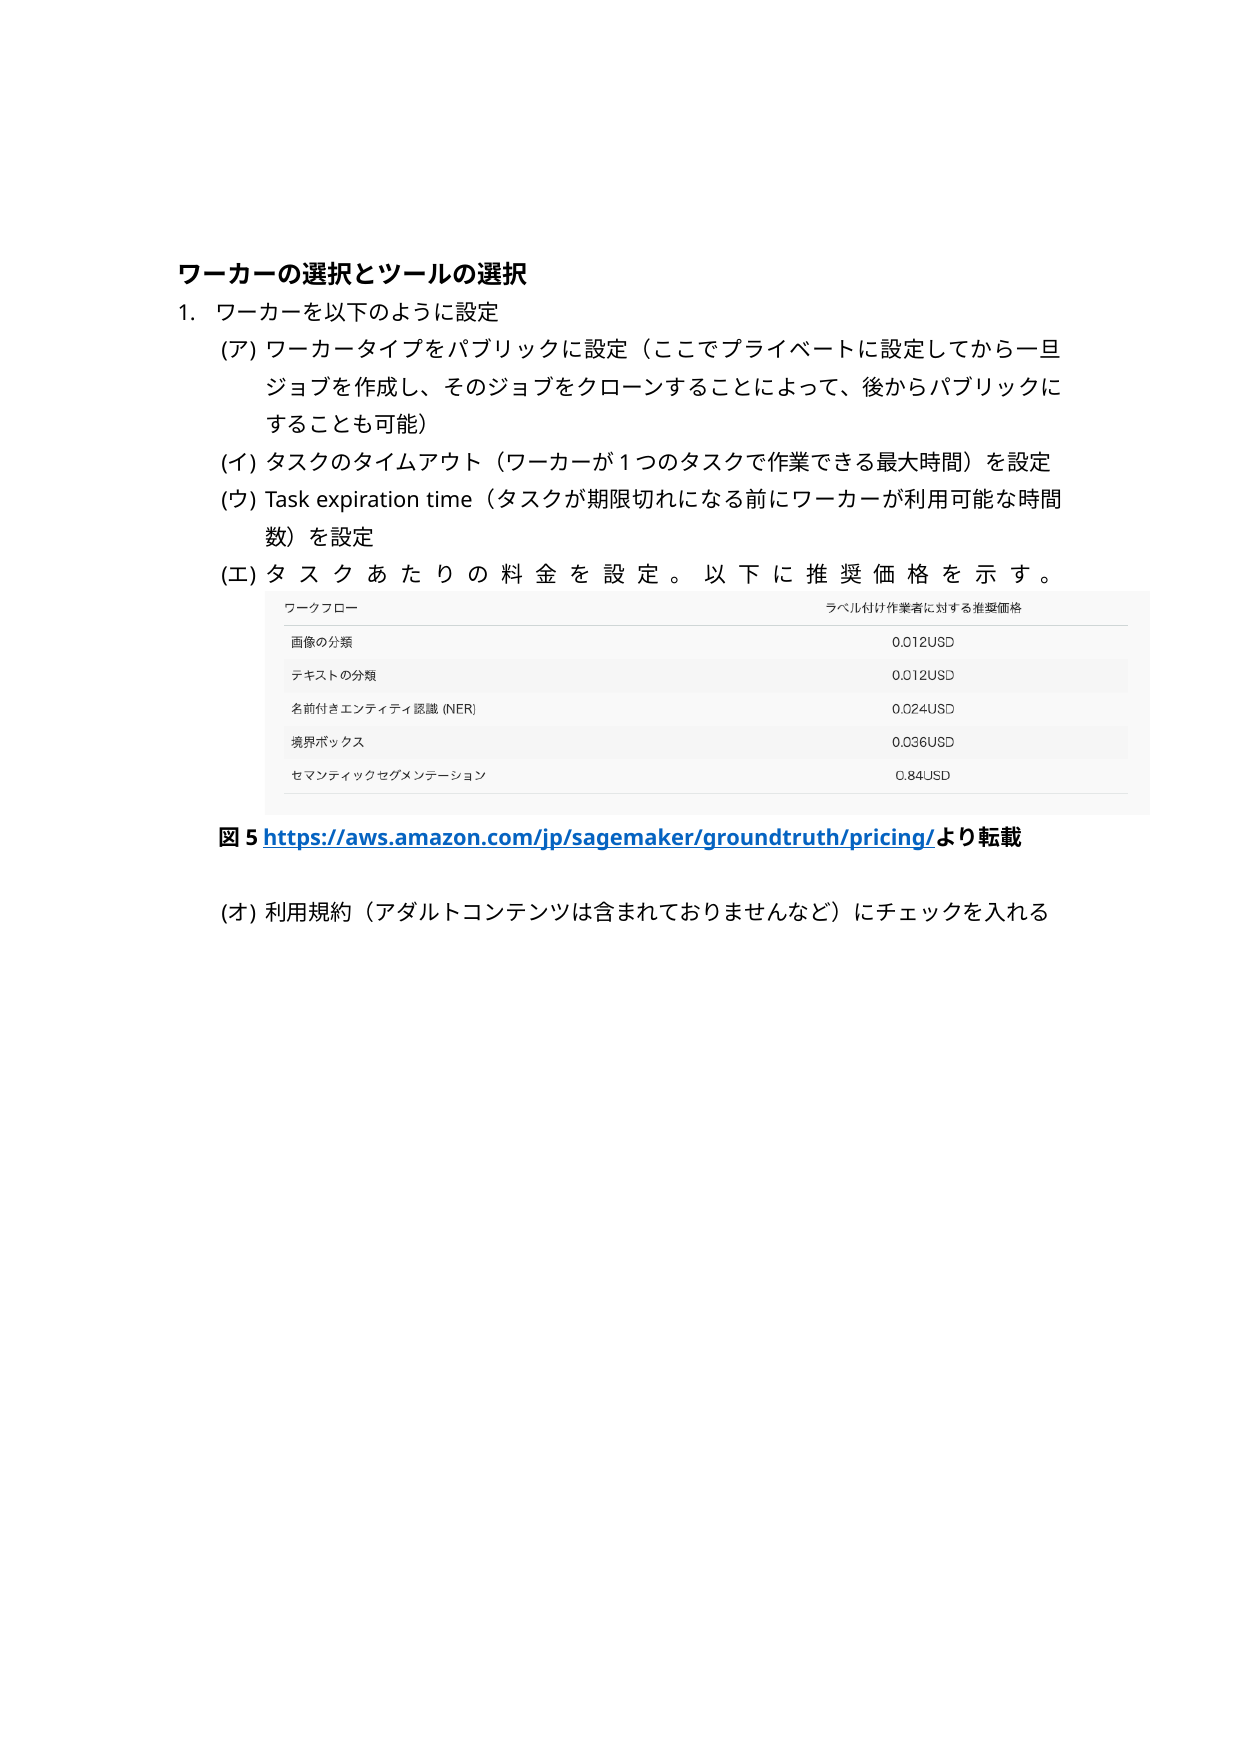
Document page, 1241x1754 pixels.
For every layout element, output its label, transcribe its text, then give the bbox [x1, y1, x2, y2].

list タスクのタイムアウト（ワーカーが1つのタスクで作業できる最大時間）を設定 [221, 442, 1063, 479]
list Task expiration time（タスクが期限切れになる前にワーカーが利用可能な時間数）を設定 [221, 479, 1063, 554]
list ワーカータイプをパブリックに設定（ここでプライベートに設定してから一旦ジョブを作成し、そのジョブをクローンすることによって、後からパブリックにすることも可能） [221, 329, 1063, 442]
list 利用規約（アダルトコンテンツは含まれておりませんなど）にチェックを入れる [221, 892, 1063, 967]
list ワーカーを以下のように設定 [177, 292, 1063, 329]
picture [264, 591, 1150, 815]
text ワーカーの選択とツールの選択 [177, 254, 1063, 292]
